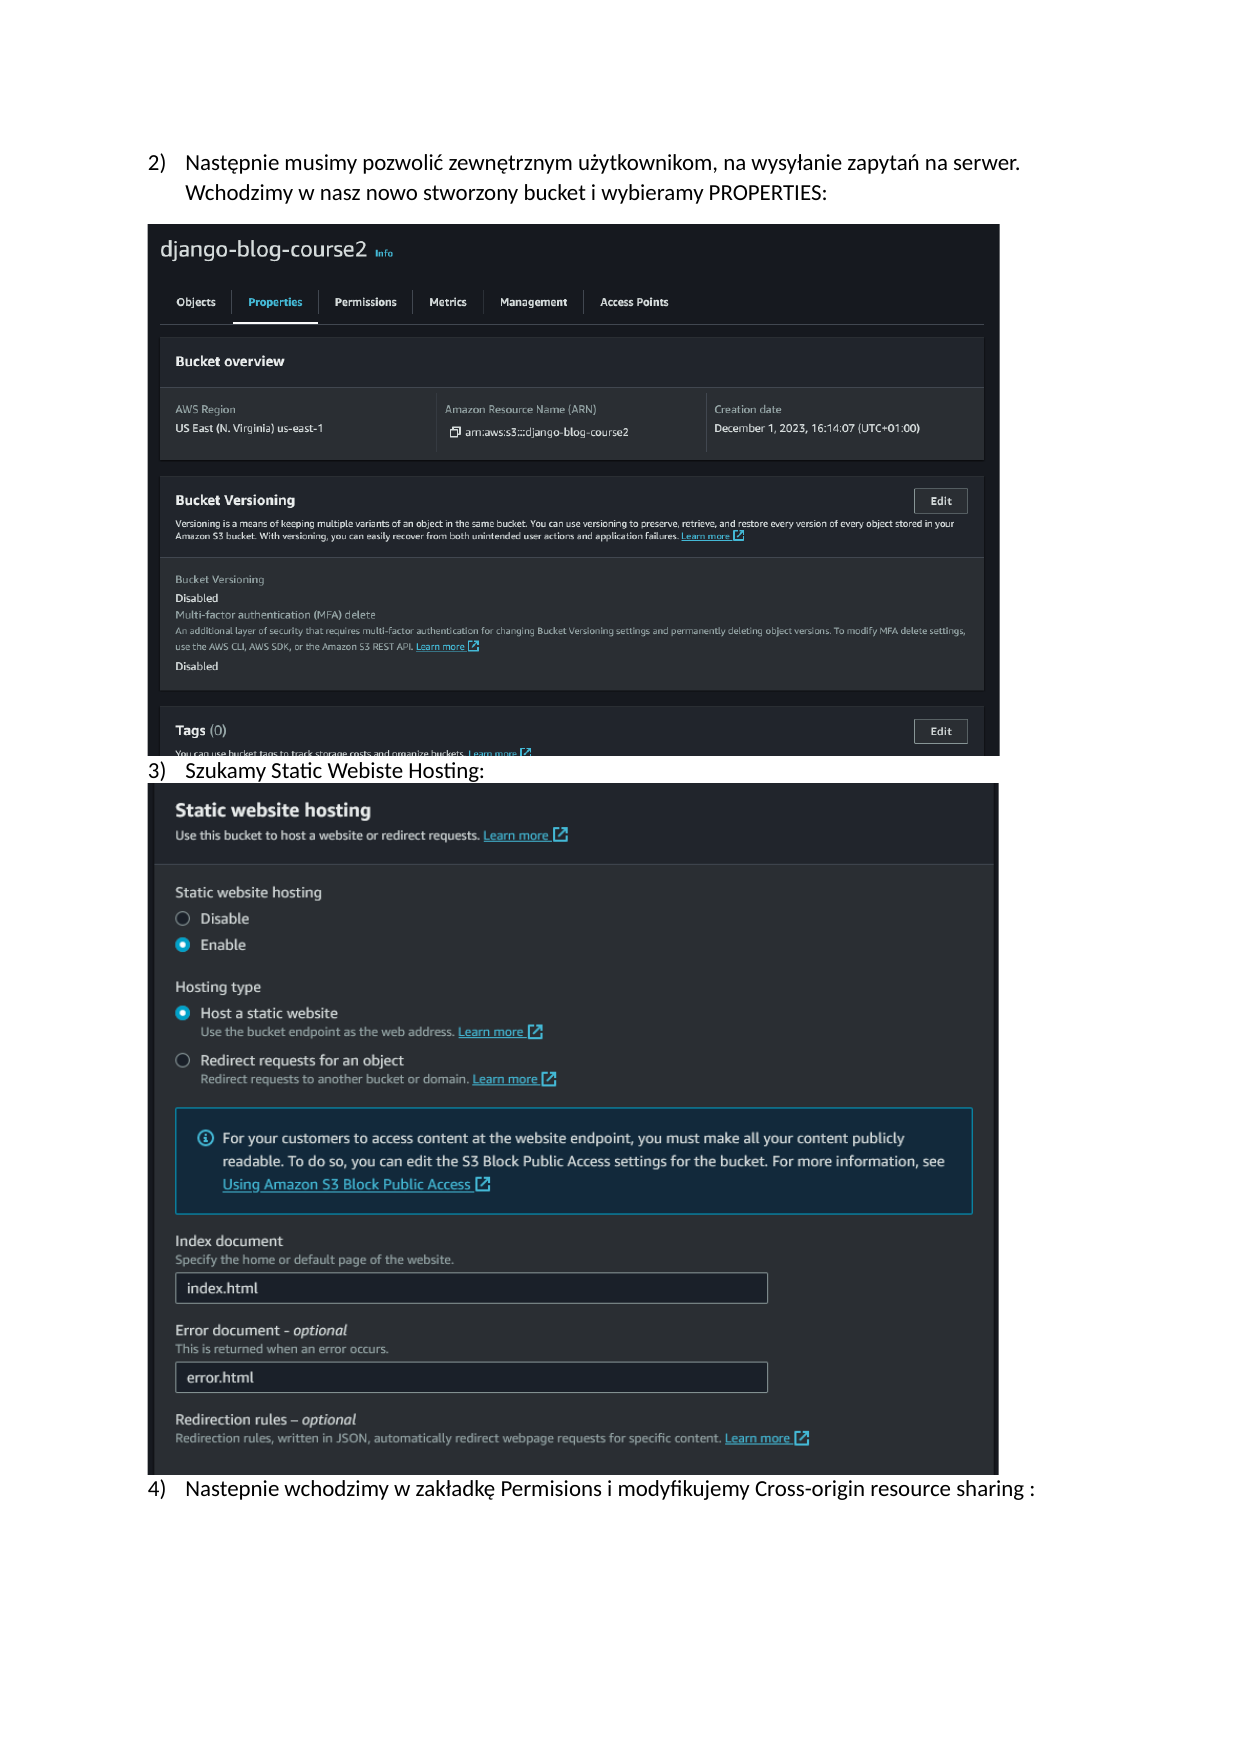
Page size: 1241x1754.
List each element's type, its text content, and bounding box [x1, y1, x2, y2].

list Nastepnie wchodzimy w zakładkę Permisions i modyfikujemy Cross-origin resource sharing : [148, 1474, 1093, 1503]
picture [147, 783, 999, 1475]
list Następnie musimy pozwolić zewnętrznym użytkownikom, na wysyłanie zapytań na serwer. Wchodzimy w nasz nowo stworzony bucket i wybieramy PROPERTIES: [148, 148, 1093, 206]
list Szukamy Static Webiste Hosting: [148, 756, 1093, 784]
picture [147, 224, 1000, 756]
